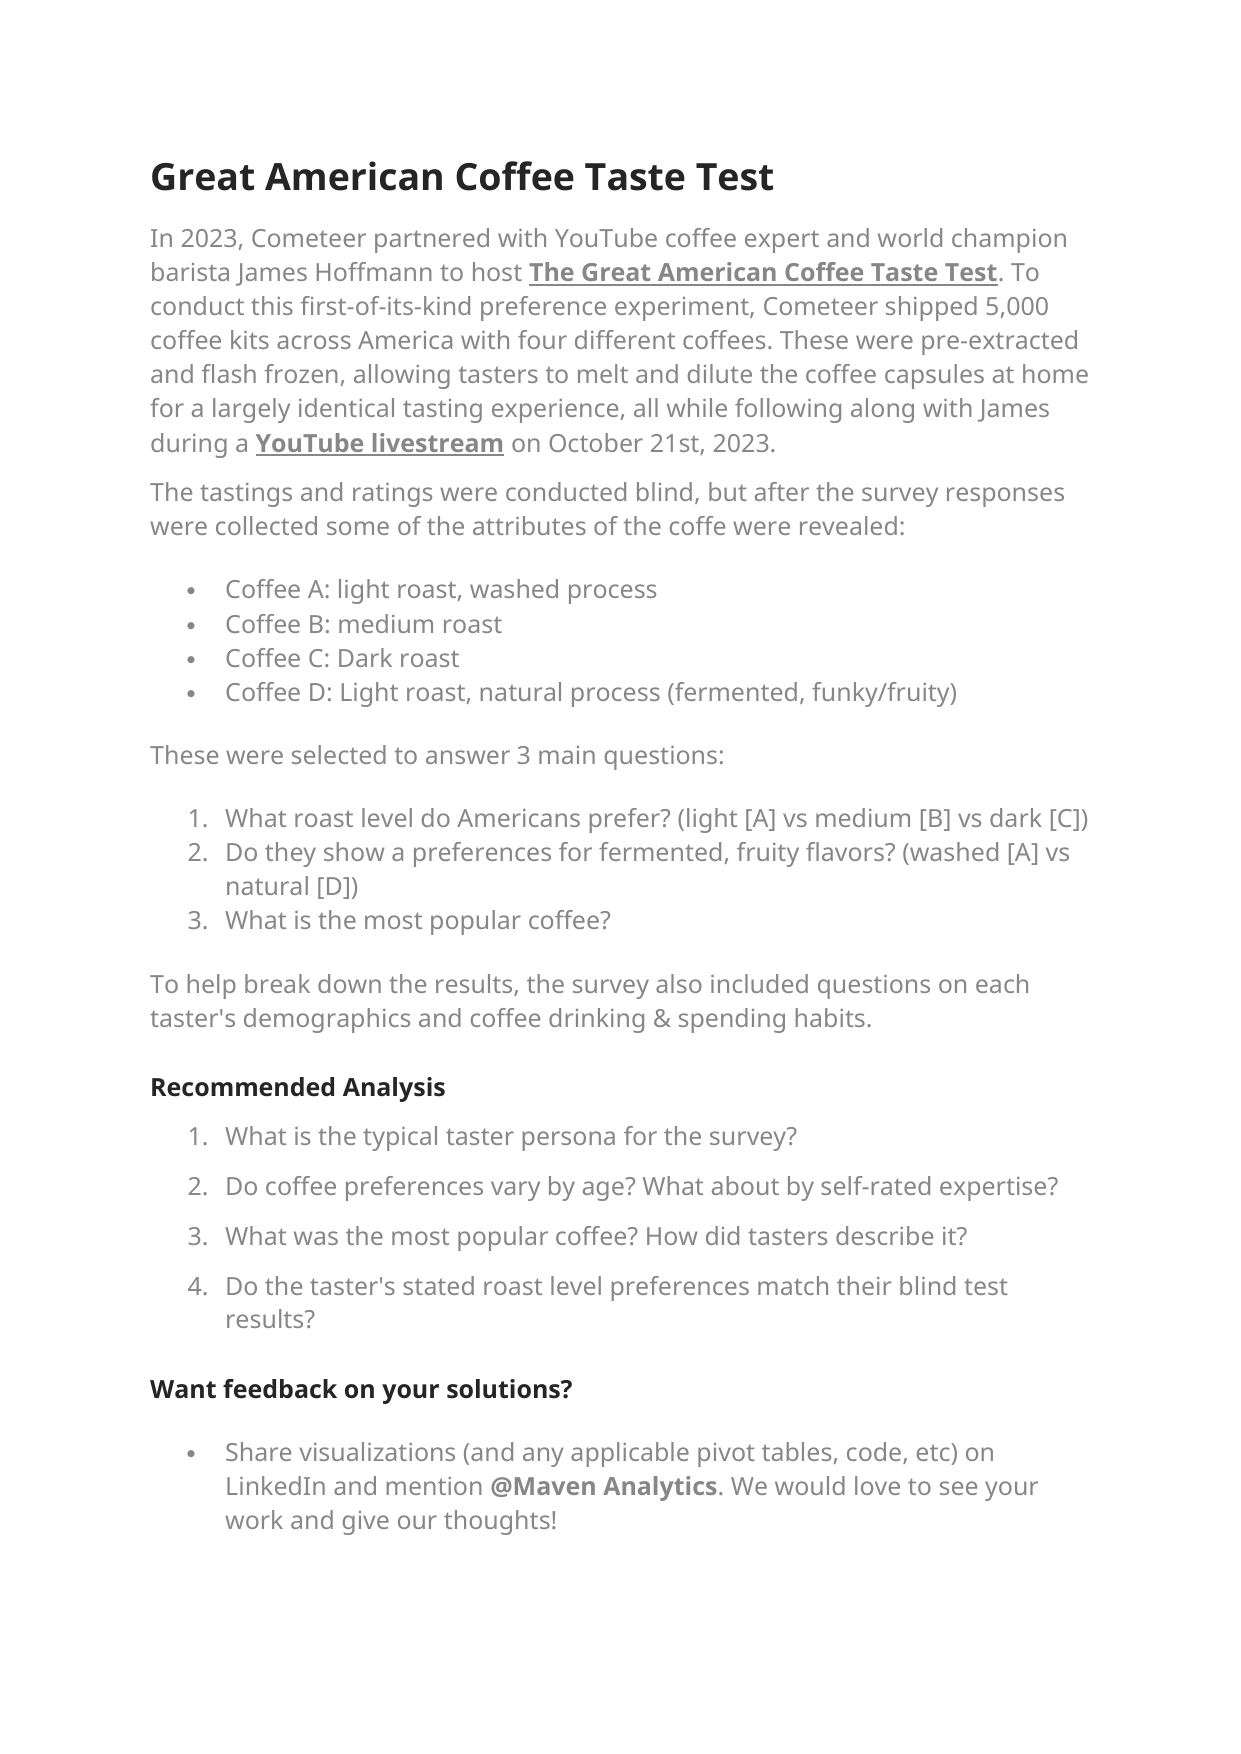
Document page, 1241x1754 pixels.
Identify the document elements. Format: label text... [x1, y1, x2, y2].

list What roast level do Americans prefer? (light [A] vs medium [B] vs dark [C]) [187, 801, 1090, 835]
text In 2023, Cometeer partnered with YouTube coffee expert and world champion barista James Hoffmann to host The Great American Coffee Taste Test. To conduct this first-of-its-kind preference experiment, Cometeer shipped 5,000 coffee kits across America with four different coffees. These were pre-extracted and flash frozen, allowing tasters to melt and dilute the coffee capsules at home for a largely identical tasting experience, all while following along with James during a YouTube livestream on October 21st, 2023. [150, 221, 1090, 459]
list Do the taster's stated roast level preferences match their blind test results? [187, 1268, 1090, 1336]
list Coffee A: light roast, washed process [187, 572, 1090, 606]
text These were selected to answer 3 main questions: [150, 738, 1090, 772]
list What is the typical taster persona for the survey? [187, 1119, 1090, 1153]
list Do coffee preferences vary by age? What about by self-rated expertise? [187, 1169, 1090, 1203]
list Coffee D: Light roast, natural process (fermented, funky/fruity) [187, 674, 1090, 708]
text To help break down the results, the survey also included questions on each taster's demographics and coffee drinking & spending habits. [150, 966, 1090, 1034]
text Want feedback on your solutions? [150, 1371, 1090, 1405]
text The tastings and ratings were conducted blind, but after the survey responses were collected some of the attributes of the coffe were revealed: [150, 475, 1090, 543]
list What was the most popular coffee? How did tasters describe it? [187, 1218, 1090, 1252]
list Coffee C: Dark roast [187, 640, 1090, 674]
list Share visualizations (and any applicable pivot tables, code, etc) on LinkedIn and mention @Maven Analytics. We would love to see your work and give our thoughts! [187, 1434, 1090, 1537]
text Recommended Analysis [150, 1069, 1090, 1103]
text Great American Coffee Taste Test [150, 150, 1090, 201]
list Coffee B: medium roast [187, 606, 1090, 640]
list Do they show a preferences for fermented, fruity flavors? (washed [A] vs natural [D]) [187, 835, 1090, 903]
list What is the most popular coffee? [187, 903, 1090, 937]
